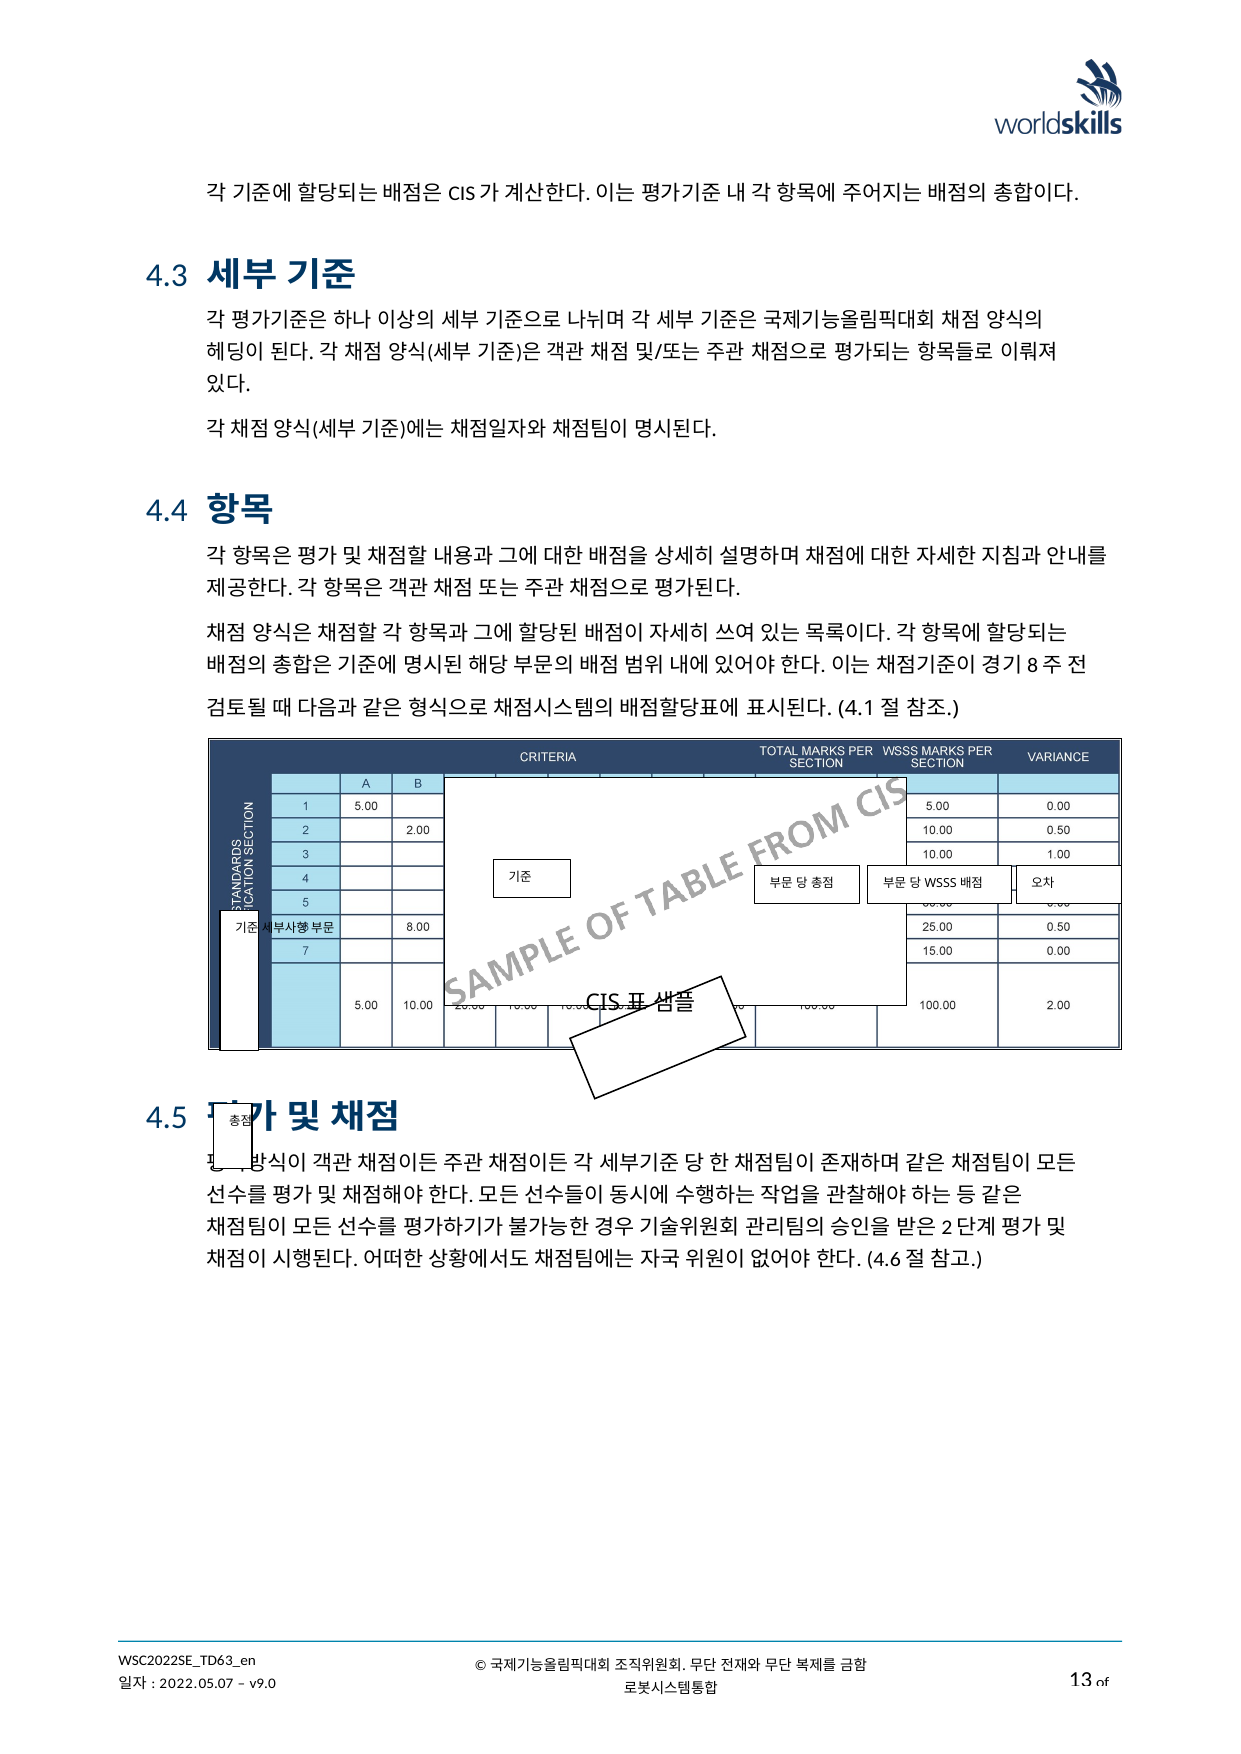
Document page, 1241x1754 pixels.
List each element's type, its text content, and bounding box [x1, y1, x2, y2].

subtitle 평가 및 채점 [146, 1093, 1163, 1139]
text 채점 양식은 채점할 각 항목과 그에 할당된 배점이 자세히 쓰여 있는 목록이다. 각 항목에 할당되는 배점의 총합은 기준에 명시된 해당 부문의 배점 범위 내에 있어야 한다. 이는 채점기준이 경기 8주 전 검토될 때 다음과 같은 형식으로 채점시스템의 배점할당표에 표시된다. (4.1절 참조.) [207, 616, 1120, 724]
text 각 채점 양식(세부 기준)에는 채점일자와 채점팀이 명시된다. [207, 412, 1094, 442]
text 각 평가기준은 하나 이상의 세부 기준으로 나뉘며 각 세부 기준은 국제기능올림픽대회 채점 양식의 헤딩이 된다. 각 채점 양식(세부 기준)은 객관 채점 및/또는 주관 채점으로 평가되는 항목들로 이뤄져 있다. [207, 303, 1081, 398]
picture [994, 59, 1122, 134]
subtitle 항목 [146, 486, 1163, 531]
picture [209, 739, 1121, 1049]
text 각 항목은 평가 및 채점할 내용과 그에 대한 배점을 상세히 설명하며 채점에 대한 자세한 지침과 안내를 제공한다. 각 항목은 객관 채점 또는 주관 채점으로 평가된다. [207, 539, 1114, 602]
text 각 기준에 할당되는 배점은 CIS가 계산한다. 이는 평가기준 내 각 항목에 주어지는 배점의 총합이다. [207, 177, 1111, 207]
picture [445, 778, 906, 1005]
text 평가방식이 객관 채점이든 주관 채점이든 각 세부기준 당 한 채점팀이 존재하며 같은 채점팀이 모든 선수를 평가 및 채점해야 한다. 모든 선수들이 동시에 수행하는 작업을 관찰해야 하는 등 같은 채점팀이 모든 선수를 평가하기가 불가능한 경우 기술위원회 관리팀의 승인을 받은 2단계 평가 및 채점이 시행된다. 어떠한 상황에서도 채점팀에는 자국 위원이 없어야 한다. (4.6절 참고.) [207, 1147, 1107, 1273]
subtitle 세부 기준 [146, 250, 1163, 296]
